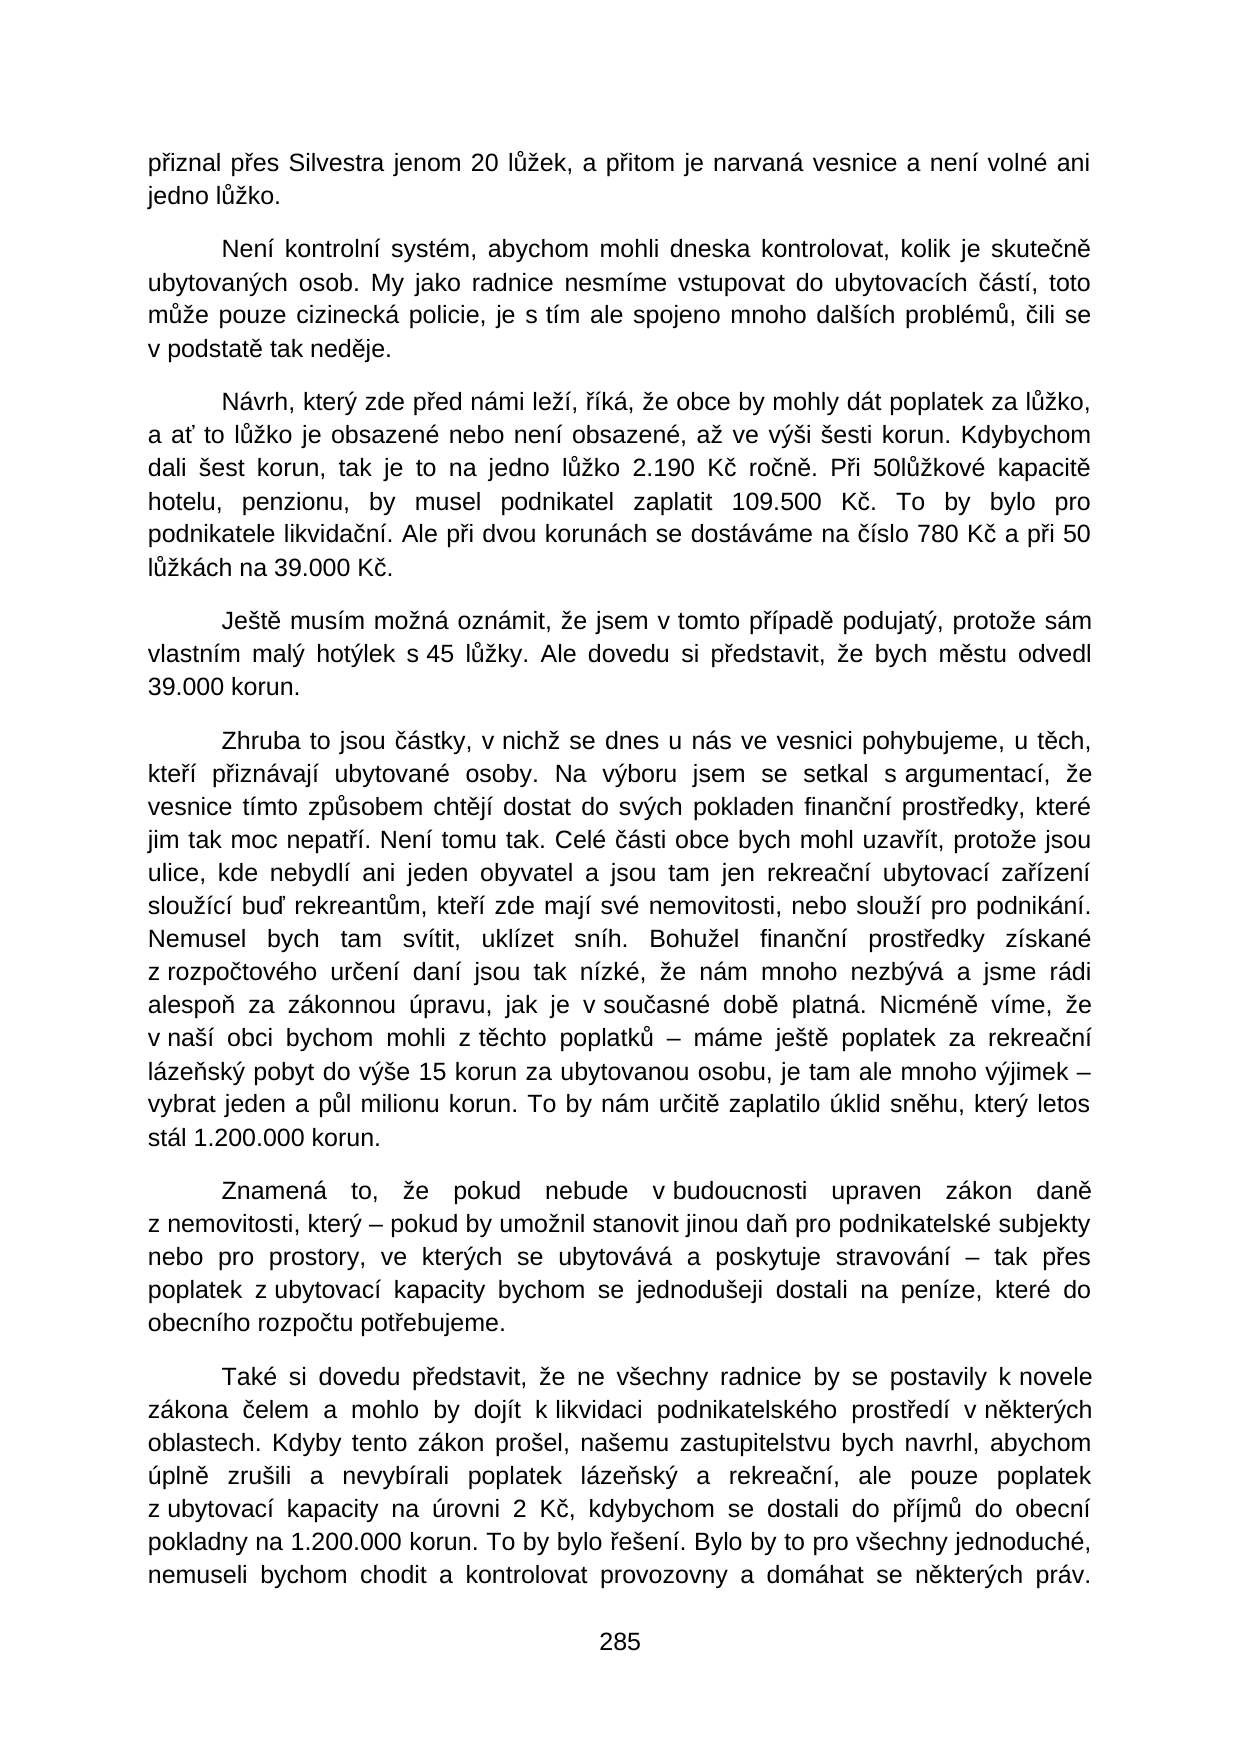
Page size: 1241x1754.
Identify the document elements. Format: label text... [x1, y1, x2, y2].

text Ještě musím možná oznámit, že jsem v tomto případě podujatý, protože sám vlastním malý hotýlek s 45 lůžky. Ale dovedu si představit, že bych městu odvedl 39.000 korun. [148, 606, 1093, 701]
text Znamená to, že pokud nebude v budoucnosti upraven zákon daně z nemovitosti, který – pokud by umožnil stanovit jinou daň pro podnikatelské subjekty nebo pro prostory, ve kterých se ubytovává a poskytuje stravování – tak přes poplatek z ubytovací kapacity bychom se jednodušeji dostali na peníze, které do obecního rozpočtu potřebujeme. [148, 1176, 1093, 1337]
text Zhruba to jsou částky, v nichž se dnes u nás ve vesnici pohybujeme, u těch, kteří přiznávají ubytované osoby. Na výboru jsem se setkal s argumentací, že vesnice tímto způsobem chtějí dostat do svých pokladen finanční prostředky, které jim tak moc nepatří. Není tomu tak. Celé části obce bych mohl uzavřít, protože jsou ulice, kde nebydlí ani jeden obyvatel a jsou tam jen rekreační ubytovací zařízení sloužící buď rekreantům, kteří zde mají své nemovitosti, nebo slouží pro podnikání. Nemusel bych tam svítit, uklízet sníh. Bohužel finanční prostředky získané z rozpočtového určení daní jsou tak nízké, že nám mnoho nezbývá a jsme rádi alespoň za zákonnou úpravu, jak je v současné době platná. Nicméně víme, že v naší obci bychom mohli z těchto poplatků – máme ještě poplatek za rekreační lázeňský pobyt do výše 15 korun za ubytovanou osobu, je tam ale mnoho výjimek – vybrat jeden a půl milionu korun. To by nám určitě zaplatilo úklid sněhu, který letos stál 1.200.000 korun. [148, 726, 1093, 1151]
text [148, 148, 1093, 209]
text Není kontrolní systém, abychom mohli dneska kontrolovat, kolik je skutečně ubytovaných osob. My jako radnice nesmíme vstupovat do ubytovacích částí, toto může pouze cizinecká policie, je s tím ale spojeno mnoho dalších problémů, čili se v podstatě tak neděje. [148, 234, 1093, 362]
text Návrh, který zde před námi leží, říká, že obce by mohly dát poplatek za lůžko, a ať to lůžko je obsazené nebo není obsazené, až ve výši šesti korun. Kdybychom dali šest korun, tak je to na jedno lůžko 2.190 Kč ročně. Při 50lůžkové kapacitě hotelu, penzionu, by musel podnikatel zaplatit 109.500 Kč. To by bylo pro podnikatele likvidační. Ale při dvou korunách se dostáváme na číslo 780 Kč a při 50 lůžkách na 39.000 Kč. [148, 387, 1093, 581]
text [148, 1362, 1093, 1589]
